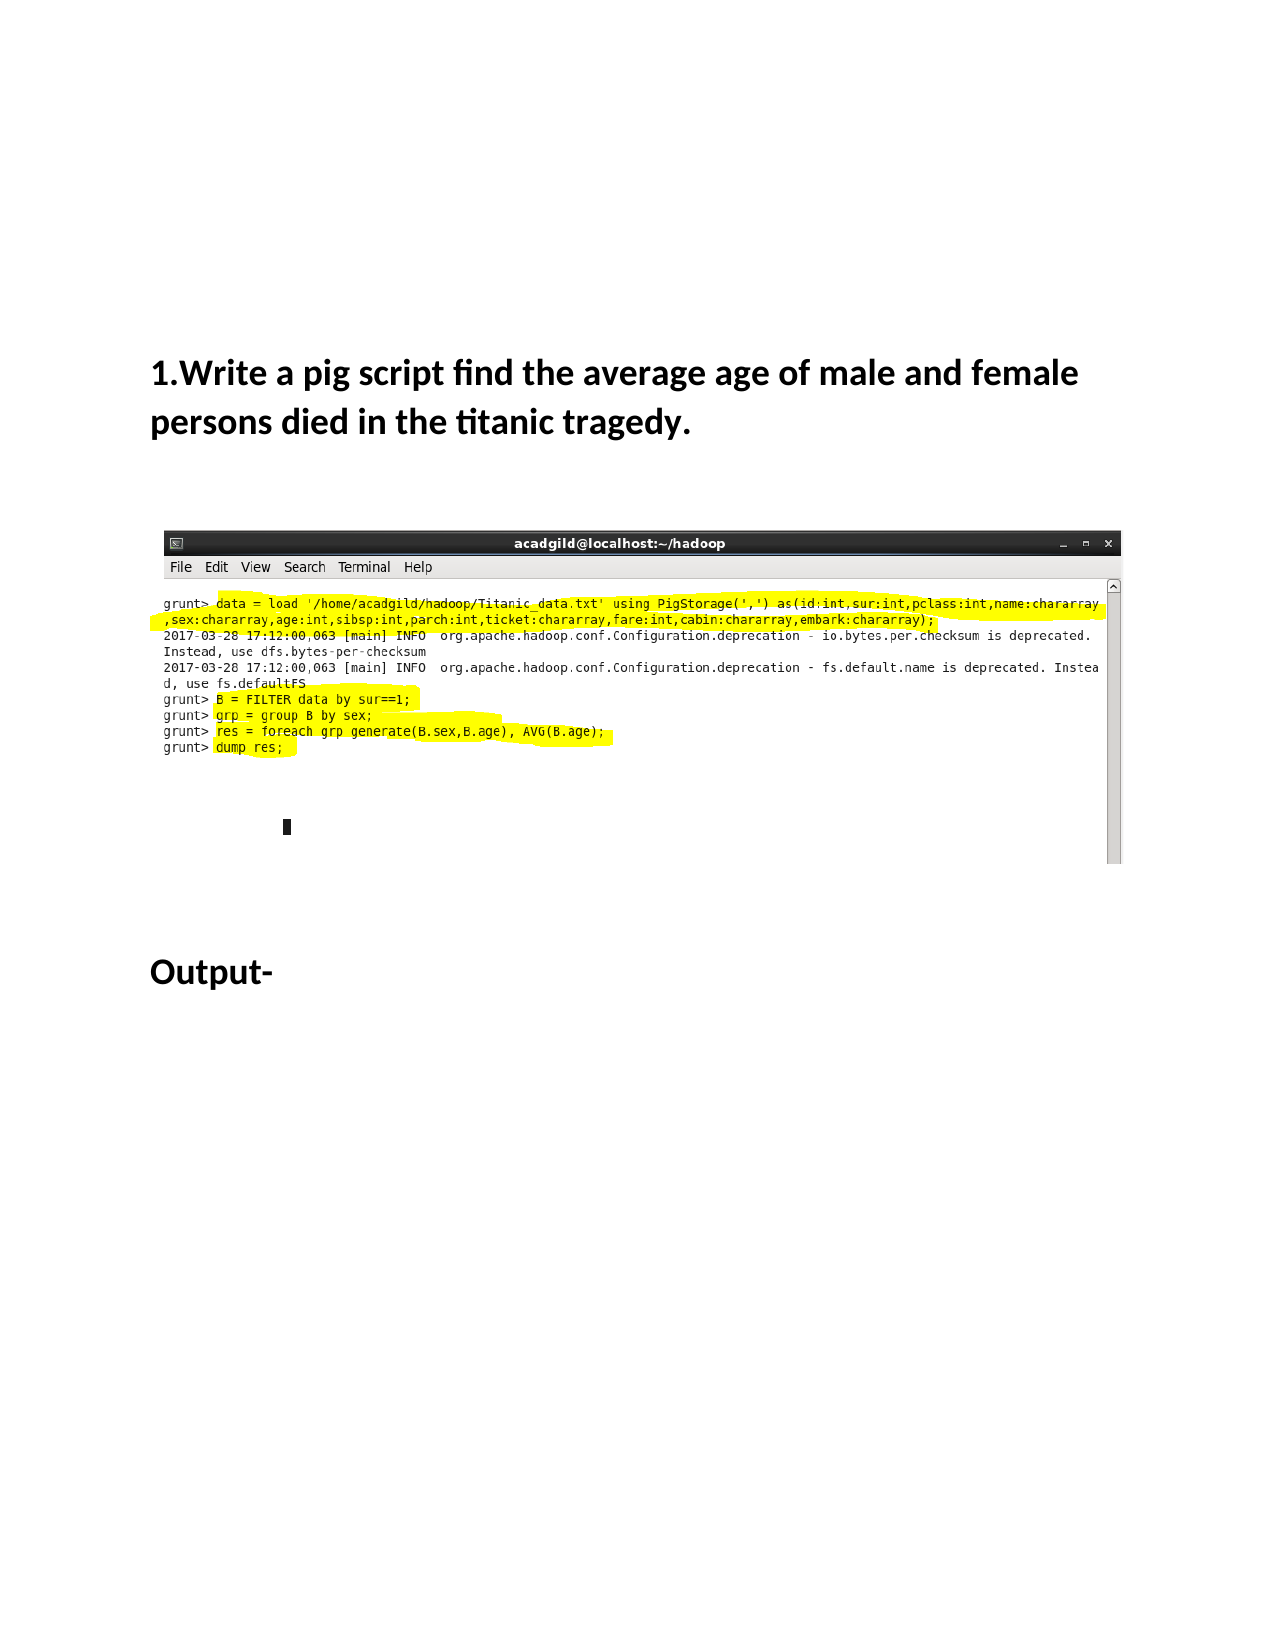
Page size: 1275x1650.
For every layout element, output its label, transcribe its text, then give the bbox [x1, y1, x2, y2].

text 1.Write a pig script find the average age of male and female persons died in the titanic tragedy. [150, 348, 1125, 444]
text Output- [150, 948, 1125, 994]
picture [150, 530, 1124, 864]
